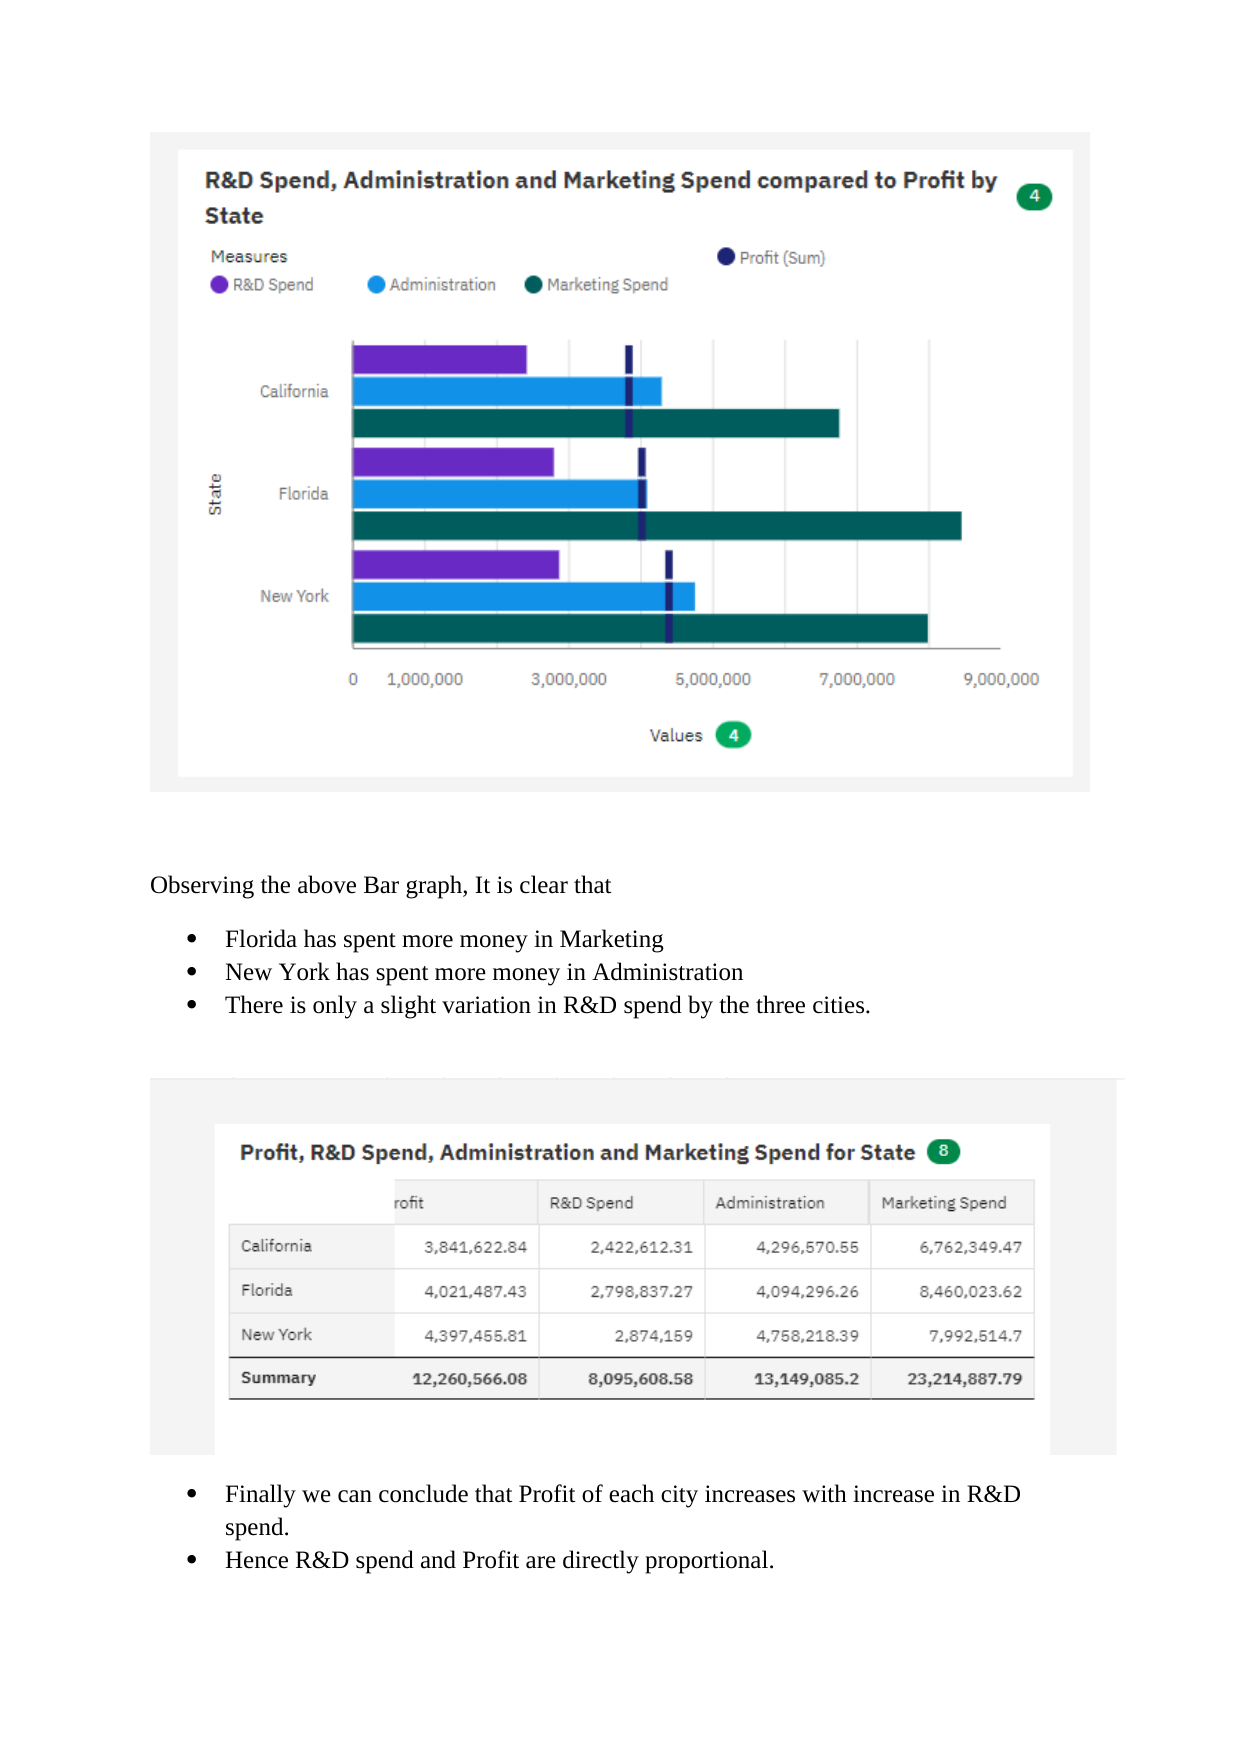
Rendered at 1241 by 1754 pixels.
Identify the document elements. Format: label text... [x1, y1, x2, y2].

text Observing the above Bar graph, It is clear that [150, 871, 1090, 899]
list There is only a slight variation in R&D spend by the three cities. [187, 991, 1090, 1019]
list Finally we can conclude that Profit of each city increases with increase in R&D spend. [187, 1479, 1090, 1541]
picture [150, 132, 1091, 792]
picture [150, 1077, 1125, 1455]
list New York has spent more money in Administration [187, 957, 1090, 986]
list Florida has spent more money in Marketing [187, 924, 1090, 953]
list Hence R&D spend and Profit are directly proportional. [187, 1545, 1090, 1574]
